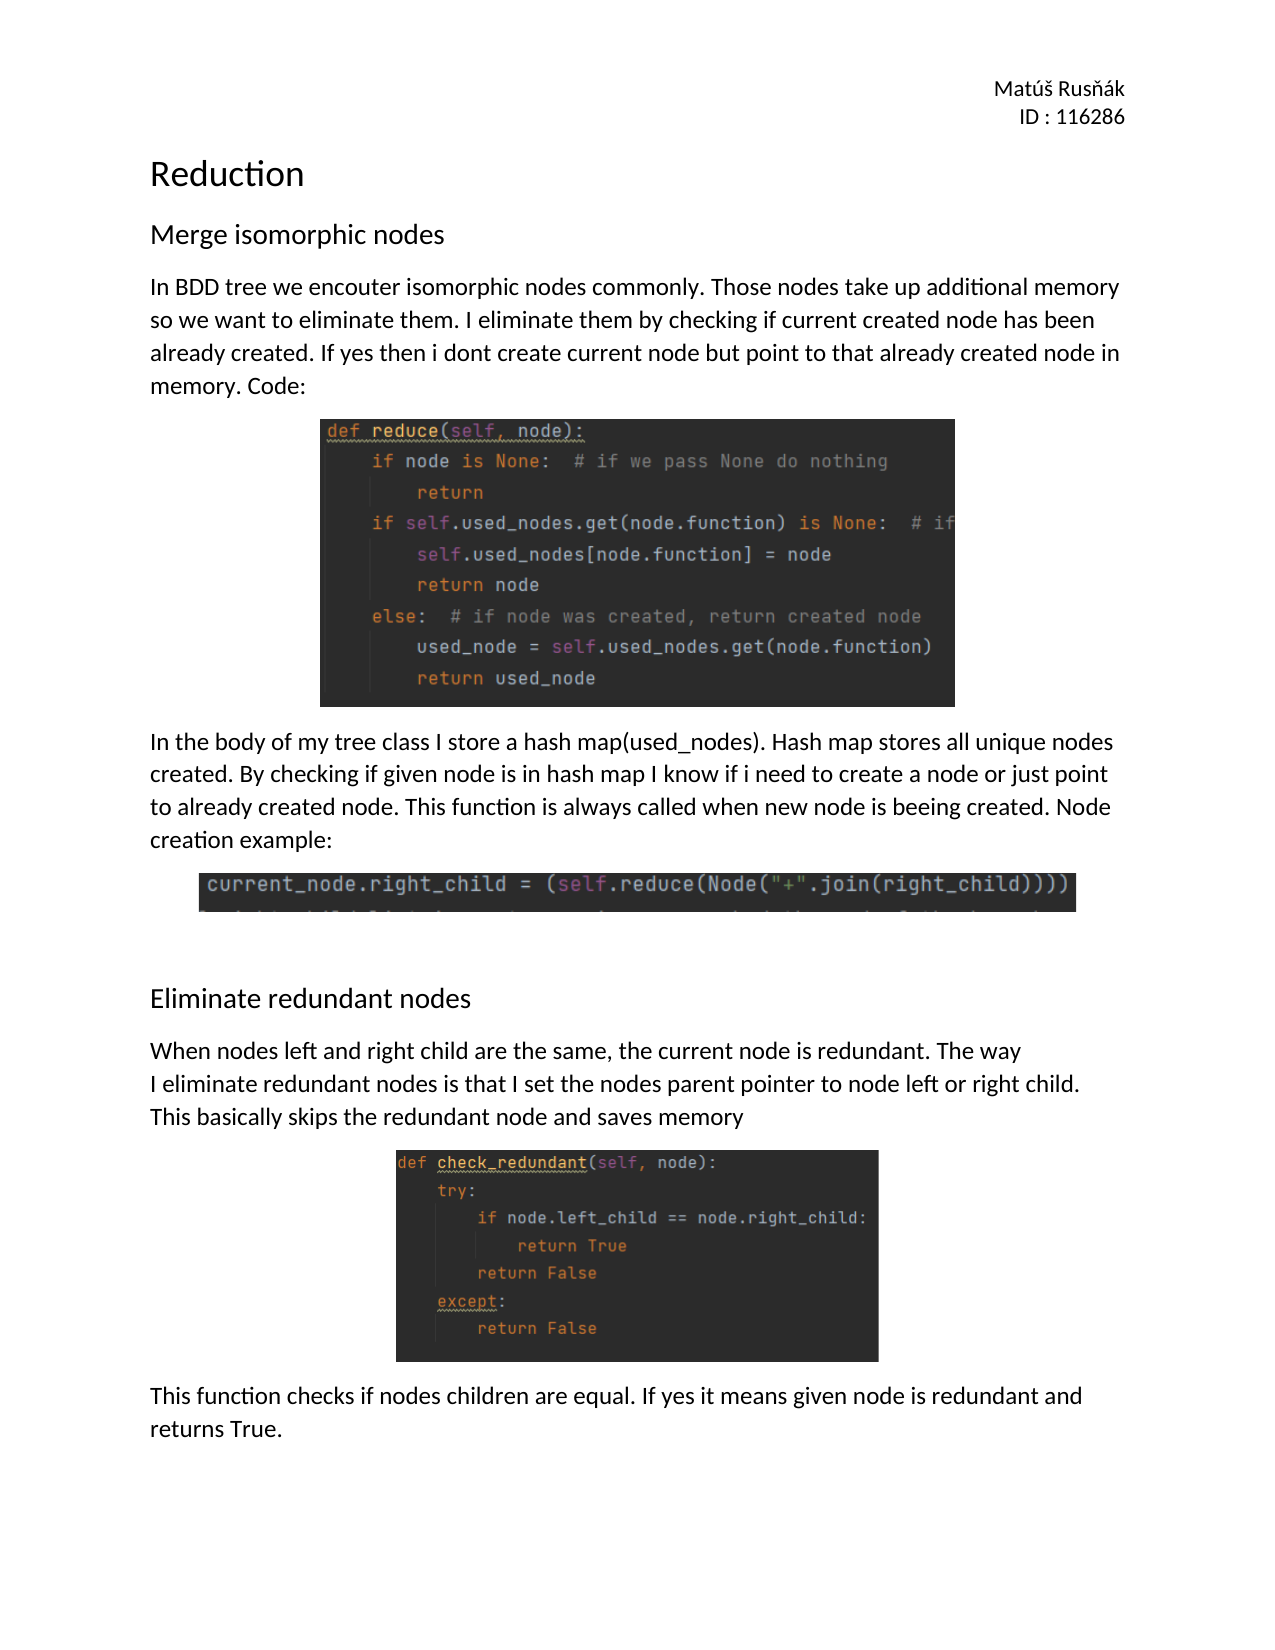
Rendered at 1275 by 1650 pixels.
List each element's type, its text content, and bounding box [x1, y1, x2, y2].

picture [396, 1150, 879, 1362]
text This function checks if nodes children are equal. If yes it means given node is redundant and returns True. [150, 1381, 1125, 1444]
picture [320, 419, 955, 707]
text In BDD tree we encouter isomorphic nodes commonly. Those nodes take up additional memory so we want to eliminate them. I eliminate them by checking if current created node has been already created. If yes then i dont create current node but point to that already created node in memory. Code: [150, 271, 1125, 401]
picture [198, 873, 1077, 912]
text Reduction [150, 150, 1125, 196]
text When nodes left and right child are the same, the current node is redundant. The way I eliminate redundant nodes is that I set the nodes parent pointer to node left or right child. This basically skips the redundant node and saves memory [150, 1035, 1125, 1131]
text Eliminate redundant nodes [150, 980, 1125, 1016]
text Merge isomorphic nodes [150, 216, 1125, 252]
text In the body of my tree class I store a hash map(used_nodes). Hash map stores all unique nodes created. By checking if given node is in hash map I know if i need to create a node or just point to already created node. This function is always called when new node is beeing created. Node creation example: [150, 726, 1125, 855]
